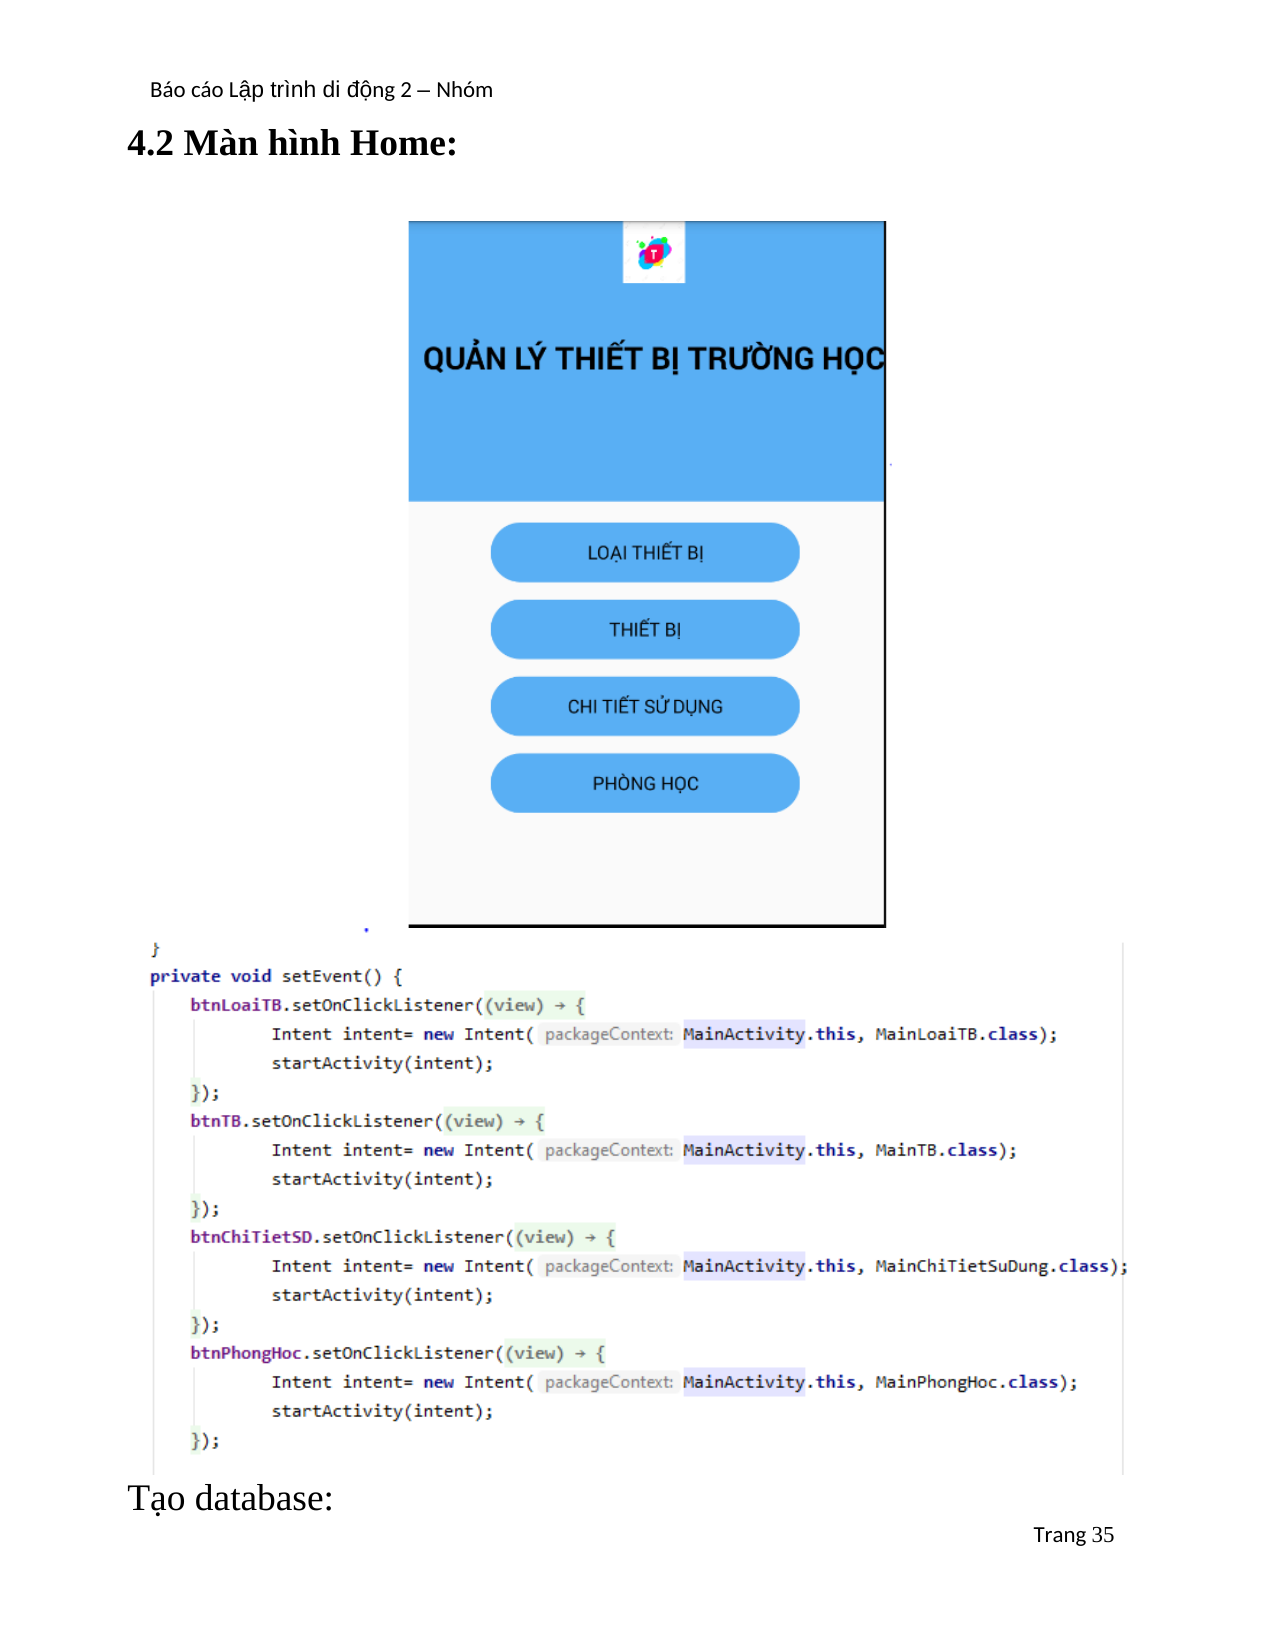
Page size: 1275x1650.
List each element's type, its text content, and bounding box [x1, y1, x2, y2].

picture [127, 221, 1173, 1475]
text Tạo database: [127, 1475, 1173, 1518]
text 4.2 Màn hình Home: [127, 121, 1173, 164]
